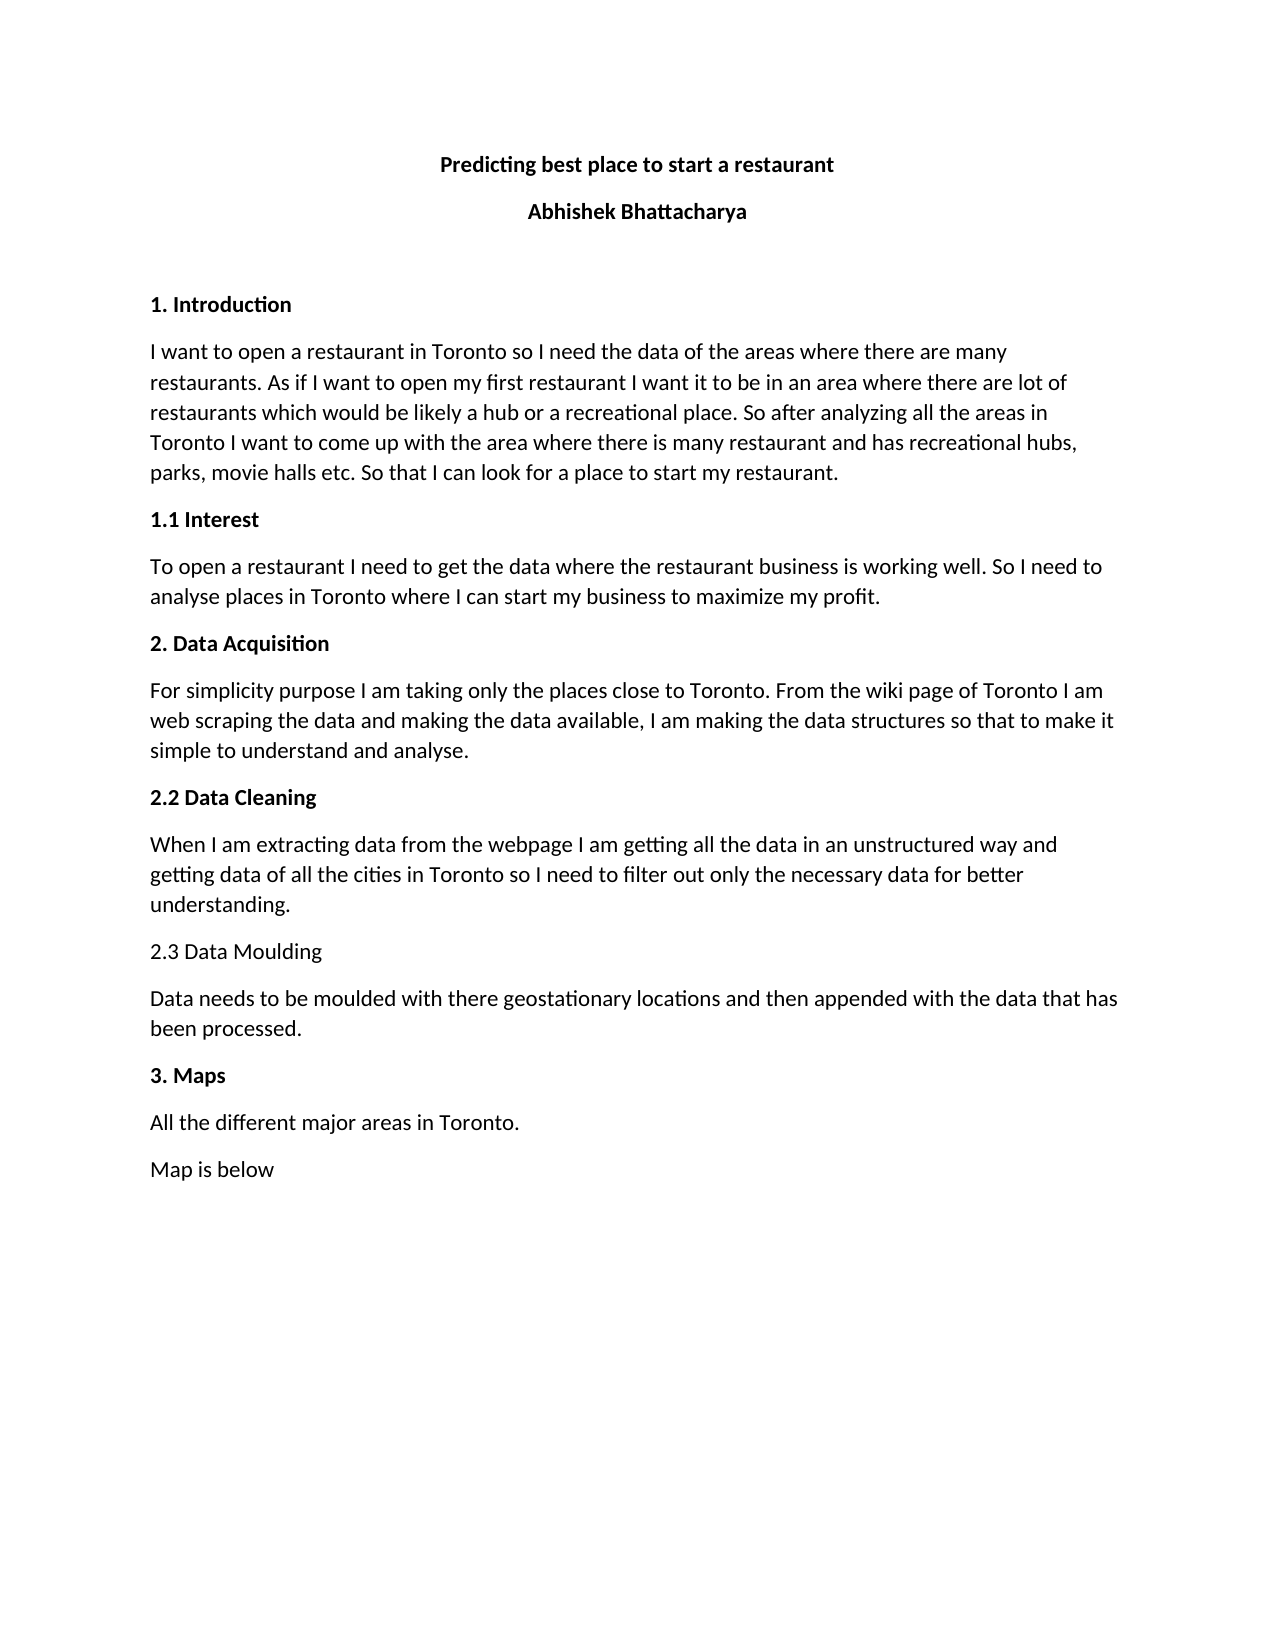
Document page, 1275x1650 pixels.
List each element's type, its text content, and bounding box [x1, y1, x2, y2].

text 1. Introduction [150, 291, 1125, 319]
text Abhishek Bhattacharya [150, 197, 1125, 225]
text When I am extracting data from the webpage I am getting all the data in an unstructured way and getting data of all the cities in Toronto so I need to filter out only the necessary data for better understanding. [150, 830, 1125, 919]
text Map is below [150, 1155, 1125, 1183]
text All the different major areas in Toronto. [150, 1108, 1125, 1136]
text Data needs to be moulded with there geostationary locations and then appended with the data that has been processed. [150, 984, 1125, 1043]
text For simplicity purpose I am taking only the places close to Toronto. From the wiki page of Toronto I am web scraping the data and making the data available, I am making the data structures so that to make it simple to understand and analyse. [150, 676, 1125, 764]
text 3. Maps [150, 1061, 1125, 1089]
text 1.1 Interest [150, 505, 1125, 533]
text 2.3 Data Moulding [150, 937, 1125, 966]
text 2. Data Acquisition [150, 629, 1125, 657]
text Predicting best place to start a restaurant [150, 150, 1125, 178]
text 2.2 Data Cleaning [150, 783, 1125, 811]
text I want to open a restaurant in Toronto so I need the data of the areas where there are many restaurants. As if I want to open my first restaurant I want it to be in an area where there are lot of restaurants which would be likely a hub or a recreational place. So after analyzing all the areas in Toronto I want to come up with the area where there is many restaurant and has recreational hubs, parks, movie halls etc. So that I can look for a place to start my restaurant. [150, 337, 1125, 486]
text To open a restaurant I need to get the data where the restaurant business is working well. So I need to analyse places in Toronto where I can start my business to maximize my profit. [150, 552, 1125, 610]
